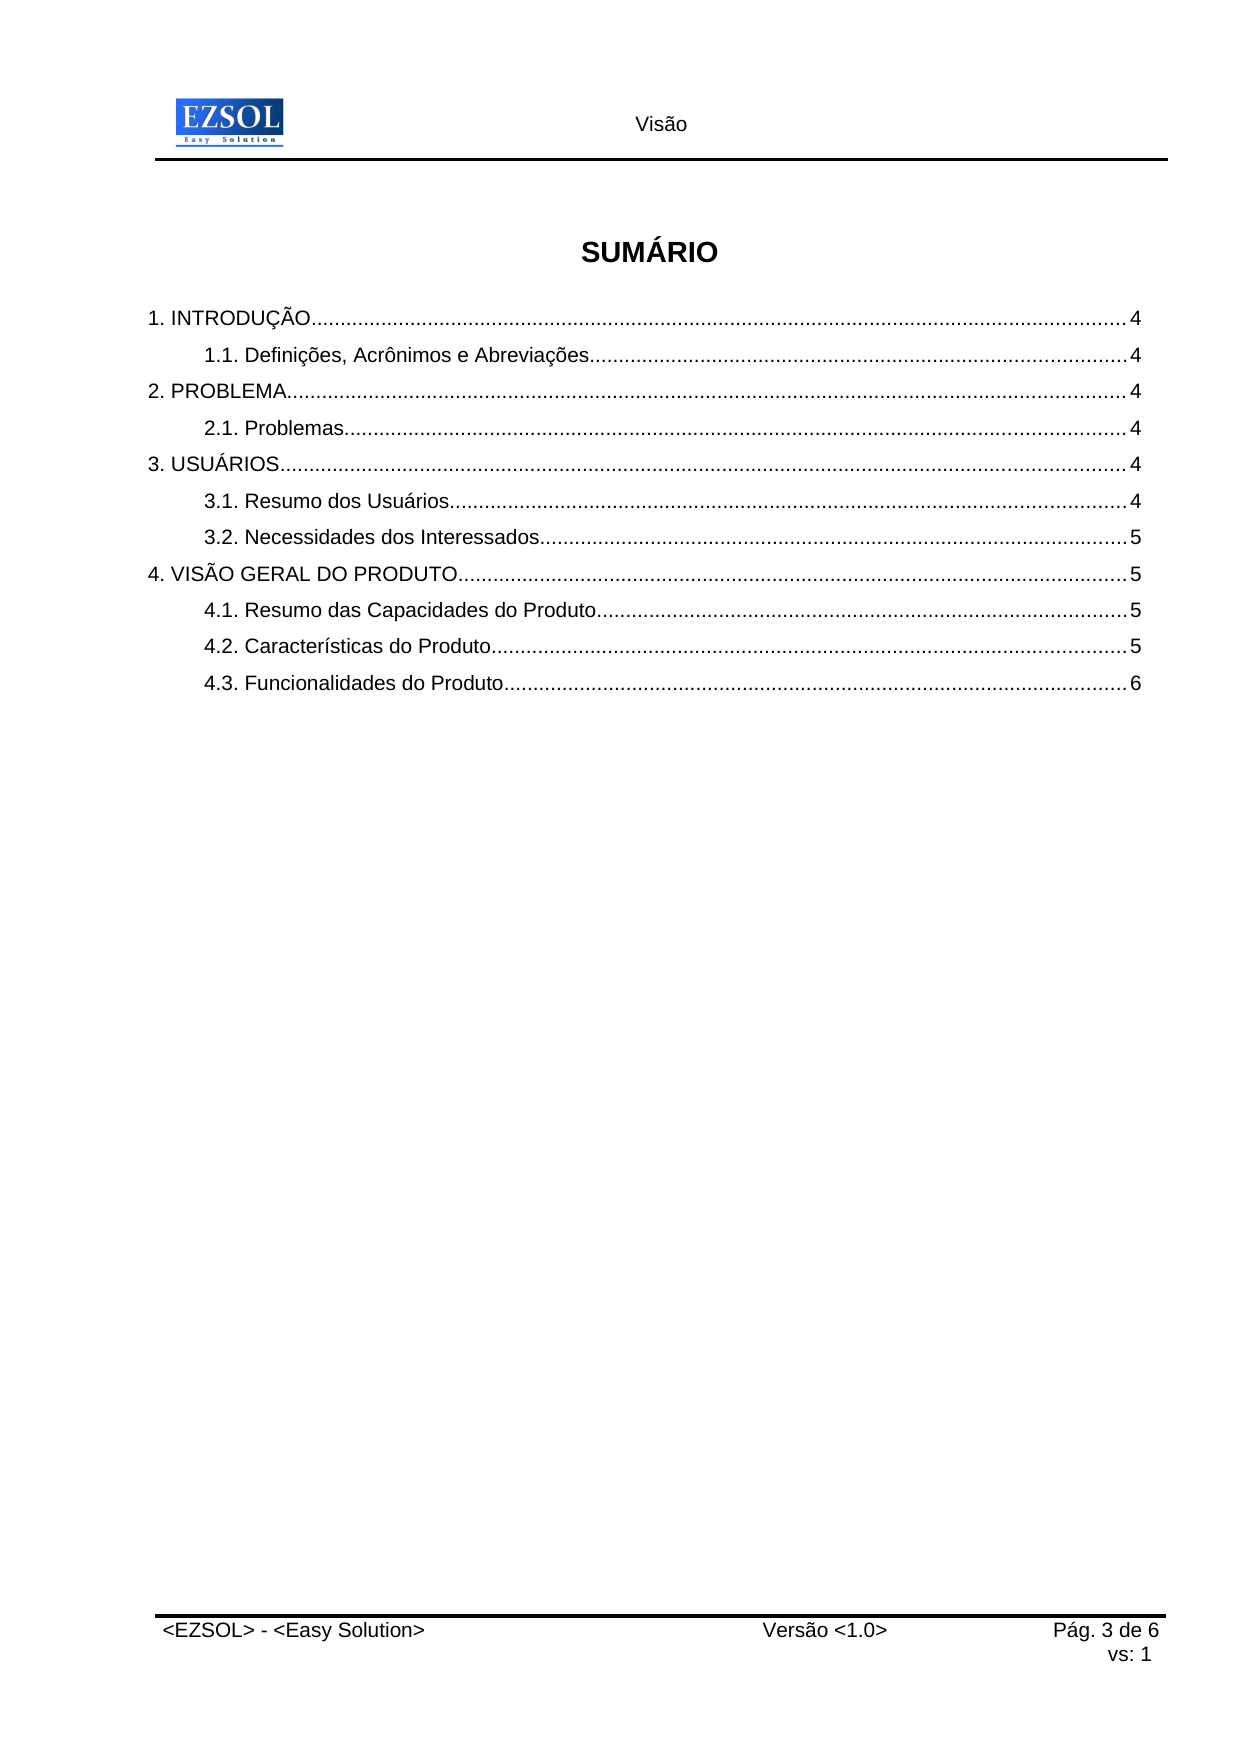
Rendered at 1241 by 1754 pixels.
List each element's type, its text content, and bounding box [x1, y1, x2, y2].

text 1. Introdução 4 [148, 306, 1152, 330]
text 4.3. Funcionalidades do Produto 6 [204, 671, 1152, 695]
text 3. Usuários 4 [148, 452, 1152, 476]
text 3.1. Resumo dos Usuários 4 [204, 488, 1152, 512]
text 2.1. Problemas 4 [204, 416, 1152, 439]
title SUMÁRIO [148, 235, 1152, 269]
text 2. Problema 4 [148, 379, 1152, 403]
text 4.1. Resumo das Capacidades do Produto 5 [204, 598, 1152, 622]
picture [168, 88, 292, 158]
text 3.2. Necessidades dos Interessados 5 [204, 525, 1152, 549]
text 4. Visão Geral do Produto 5 [148, 561, 1152, 585]
text 1.1. Definições, Acrônimos e Abreviações 4 [204, 343, 1152, 367]
text 4.2. Características do Produto 5 [204, 634, 1152, 658]
